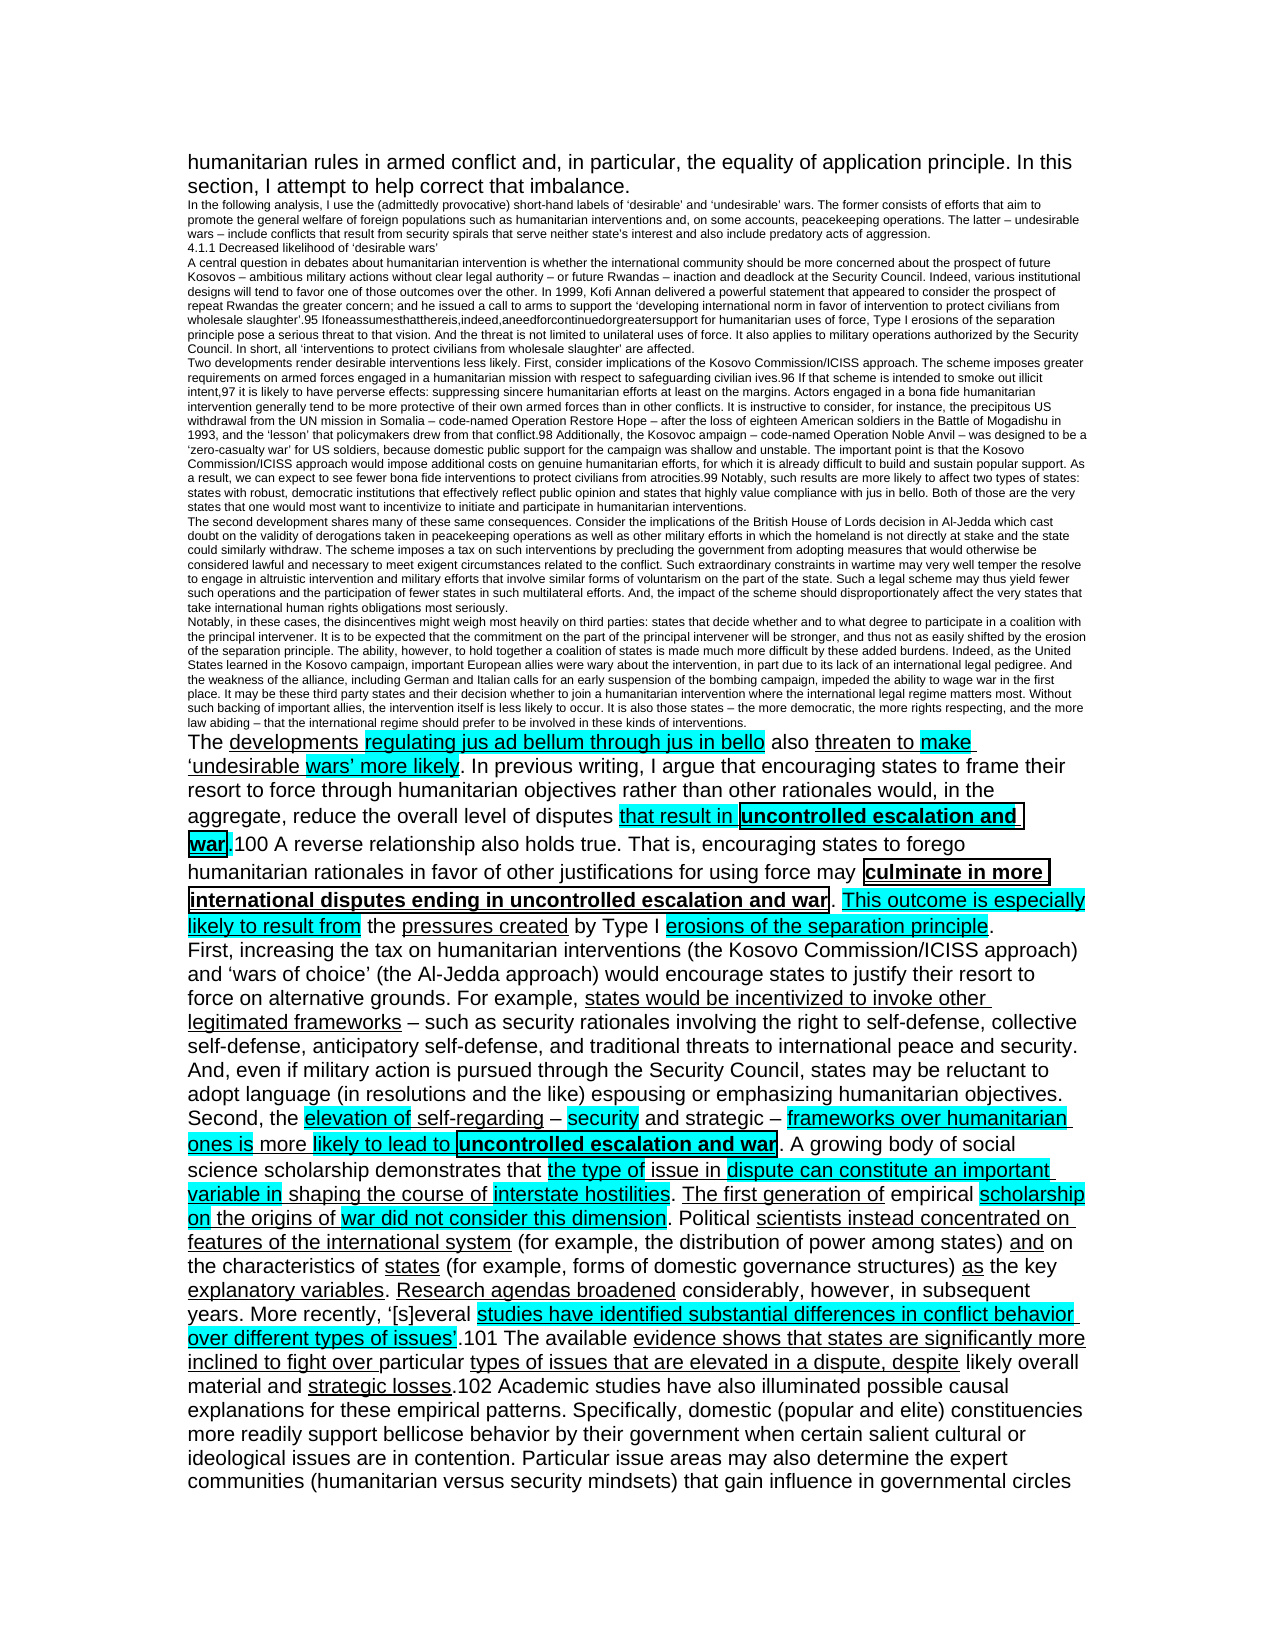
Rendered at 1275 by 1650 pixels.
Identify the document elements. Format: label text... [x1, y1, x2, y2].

text Notably, in these cases, the disincentives might weigh most heavily on third parties: states that decide whether and to what degree to participate in a coalition with the principal intervener. It is to be expected that the commitment on the part of the principal intervener will be stronger, and thus not as easily shifted by the erosion of the separation principle. The ability, however, to hold together a coalition of states is made much more difficult by these added burdens. Indeed, as the United States learned in the Kosovo campaign, important European allies were wary about the intervention, in part due to its lack of an international legal pedigree. And the weakness of the alliance, including German and Italian calls for an early suspension of the bombing campaign, impeded the ability to wage war in the first place. It may be these third party states and their decision whether to join a humanitarian intervention where the international legal regime matters most. Without such backing of important allies, the intervention itself is less likely to occur. It is also those states – the more democratic, the more rights respecting, and the more law abiding – that the international regime should prefer to be involved in these kinds of interventions. [187, 615, 1087, 730]
text First, increasing the tax on humanitarian interventions (the Kosovo Commission/ICISS approach) and ‘wars of choice’ (the Al-Jedda approach) would encourage states to justify their resort to force on alternative grounds. For example, states would be incentivized to invoke other legitimated frameworks – such as security rationales involving the right to self-defense, collective self-defense, anticipatory self-defense, and traditional threats to international peace and security. And, even if military action is pursued through the Security Council, states may be reluctant to adopt language (in resolutions and the like) espousing or emphasizing humanitarian objectives. [187, 938, 1087, 1106]
text The second development shares many of these same consequences. Consider the implications of the British House of Lords decision in Al-Jedda which cast doubt on the validity of derogations taken in peacekeeping operations as well as other military efforts in which the homeland is not directly at stake and the state could similarly withdraw. The scheme imposes a tax on such interventions by precluding the government from adopting measures that would otherwise be considered lawful and necessary to meet exigent circumstances related to the conflict. Such extraordinary constraints in wartime may very well temper the resolve to engage in altruistic intervention and military efforts that involve similar forms of voluntarism on the part of the state. Such a legal scheme may thus yield fewer such operations and the participation of fewer states in such multilateral efforts. And, the impact of the scheme should disproportionately affect the very states that take international human rights obligations most seriously. [187, 514, 1087, 615]
text The developments regulating jus ad bellum through jus in bello also threaten to make ‘undesirable wars’ more likely. In previous writing, I argue that encouraging states to frame their resort to force through humanitarian objectives rather than other rationales would, in the aggregate, reduce the overall level of disputes that result in uncontrolled escalation and war.100 A reverse relationship also holds true. That is, encouraging states to forego humanitarian rationales in favor of other justifications for using force may culminate in more international disputes ending in uncontrolled escalation and war. This outcome is especially likely to result from the pressures created by Type I erosions of the separation principle. [187, 730, 1087, 938]
text In the following analysis, I use the (admittedly provocative) short-hand labels of ‘desirable’ and ‘undesirable’ wars. The former consists of efforts that aim to promote the general welfare of foreign populations such as humanitarian interventions and, on some accounts, peacekeeping operations. The latter – undesirable wars – include conflicts that result from security spirals that serve neither state’s interest and also include predatory acts of aggression. [187, 198, 1087, 241]
text 4.1.1 Decreased likelihood of ‘desirable wars’ [187, 241, 1087, 255]
text Two developments render desirable interventions less likely. First, consider implications of the Kosovo Commission/ICISS approach. The scheme imposes greater requirements on armed forces engaged in a humanitarian mission with respect to safeguarding civilian ives.96 If that scheme is intended to smoke out illicit intent,97 it is likely to have perverse effects: suppressing sincere humanitarian efforts at least on the margins. Actors engaged in a bona fide humanitarian intervention generally tend to be more protective of their own armed forces than in other conflicts. It is instructive to consider, for instance, the precipitous US withdrawal from the UN mission in Somalia – code-named Operation Restore Hope – after the loss of eighteen American soldiers in the Battle of Mogadishu in 1993, and the ‘lesson’ that policymakers drew from that conflict.98 Additionally, the Kosovoc ampaign – code-named Operation Noble Anvil – was designed to be a ‘zero-casualty war’ for US soldiers, because domestic public support for the campaign was shallow and unstable. The important point is that the Kosovo Commission/ICISS approach would impose additional costs on genuine humanitarian efforts, for which it is already difficult to build and sustain popular support. As a result, we can expect to see fewer bona fide interventions to protect civilians from atrocities.99 Notably, such results are more likely to affect two types of states: states with robust, democratic institutions that effectively reflect public opinion and states that highly value compliance with jus in bello. Both of those are the very states that one would most want to incentivize to initiate and participate in humanitarian interventions. [187, 356, 1087, 514]
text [187, 150, 1087, 198]
text A central question in debates about humanitarian intervention is whether the international community should be more concerned about the prospect of future Kosovos – ambitious military actions without clear legal authority – or future Rwandas – inaction and deadlock at the Security Council. Indeed, various institutional designs will tend to favor one of those outcomes over the other. In 1999, Kofi Annan delivered a powerful statement that appeared to consider the prospect of repeat Rwandas the greater concern; and he issued a call to arms to support the ‘developing international norm in favor of intervention to protect civilians from wholesale slaughter’.95 Ifoneassumesthatthereis,indeed,aneedforcontinuedorgreatersupport for humanitarian uses of force, Type I erosions of the separation principle pose a serious threat to that vision. And the threat is not limited to unilateral uses of force. It also applies to military operations authorized by the Security Council. In short, all ‘interventions to protect civilians from wholesale slaughter’ are affected. [187, 255, 1087, 356]
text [187, 1106, 1087, 1493]
